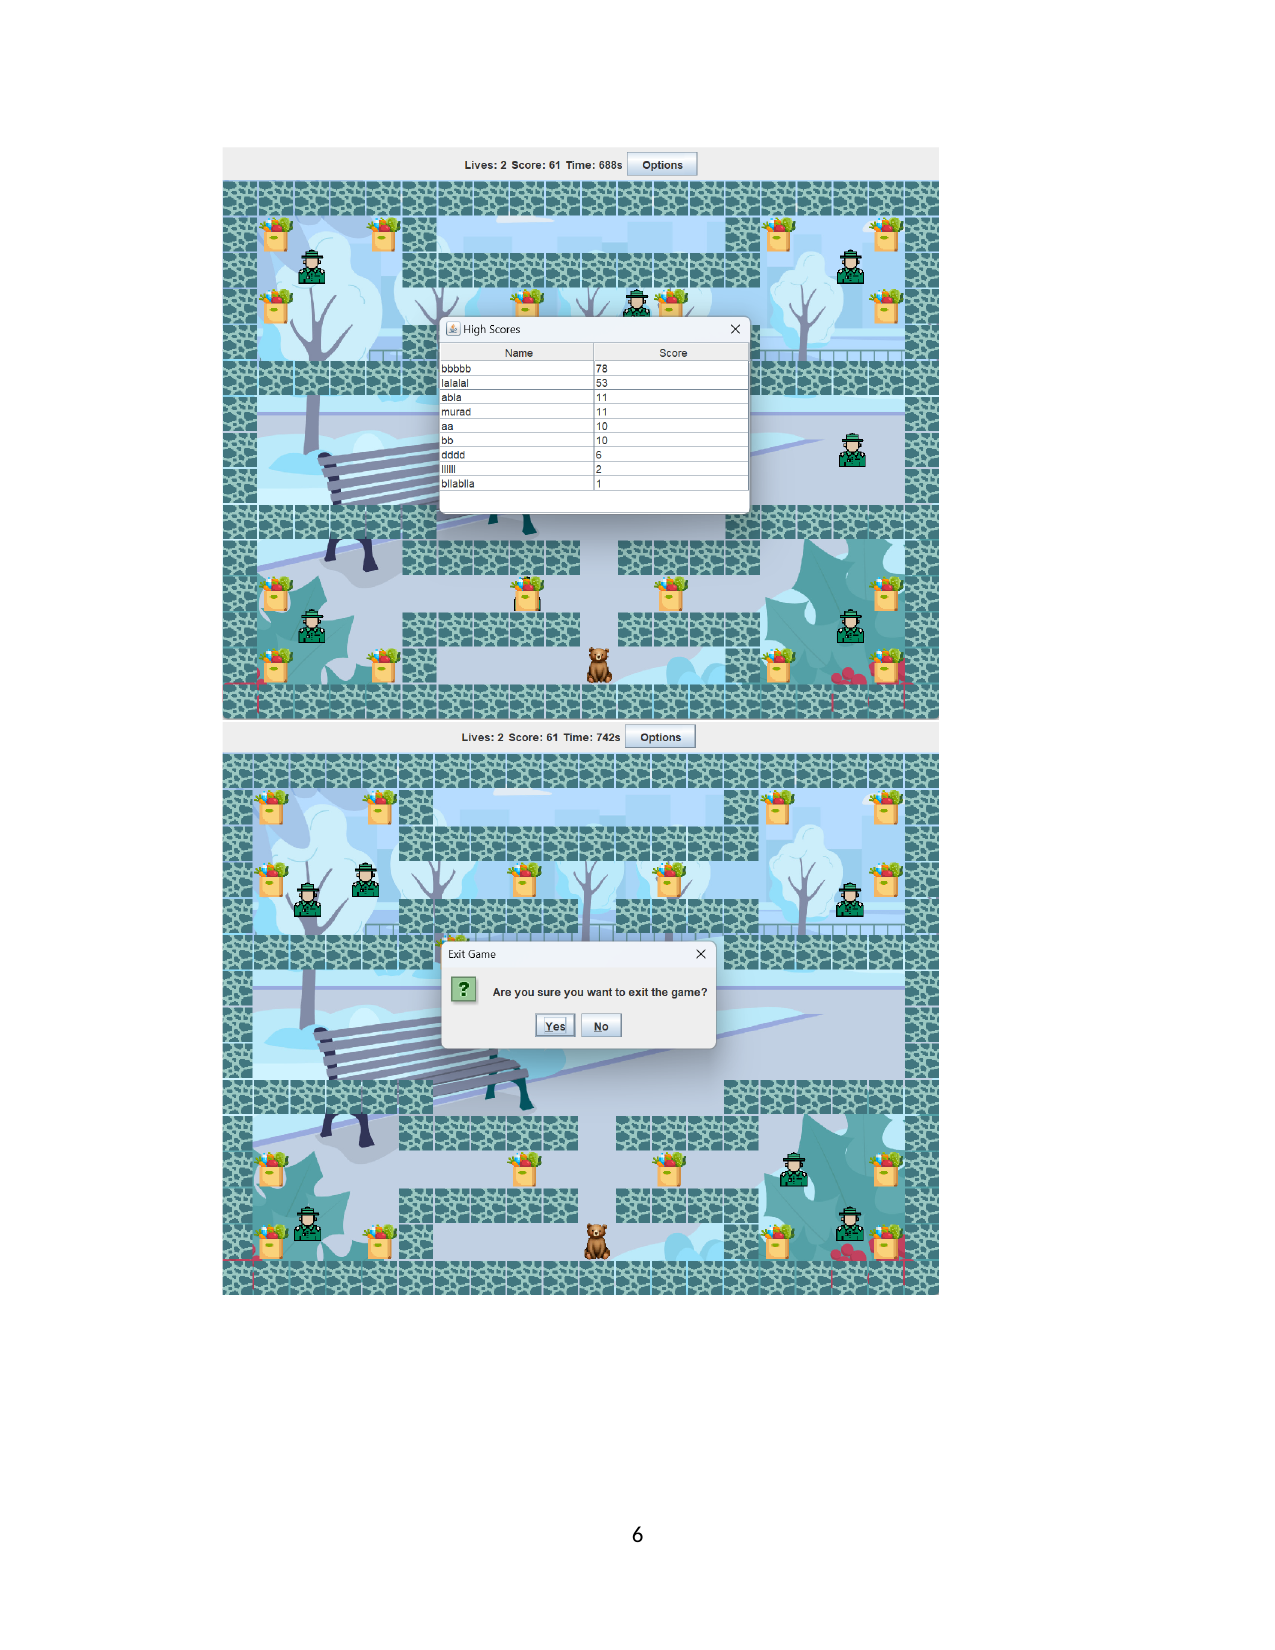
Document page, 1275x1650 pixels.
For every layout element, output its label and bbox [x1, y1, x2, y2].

picture [222, 147, 939, 720]
picture [222, 722, 939, 1295]
